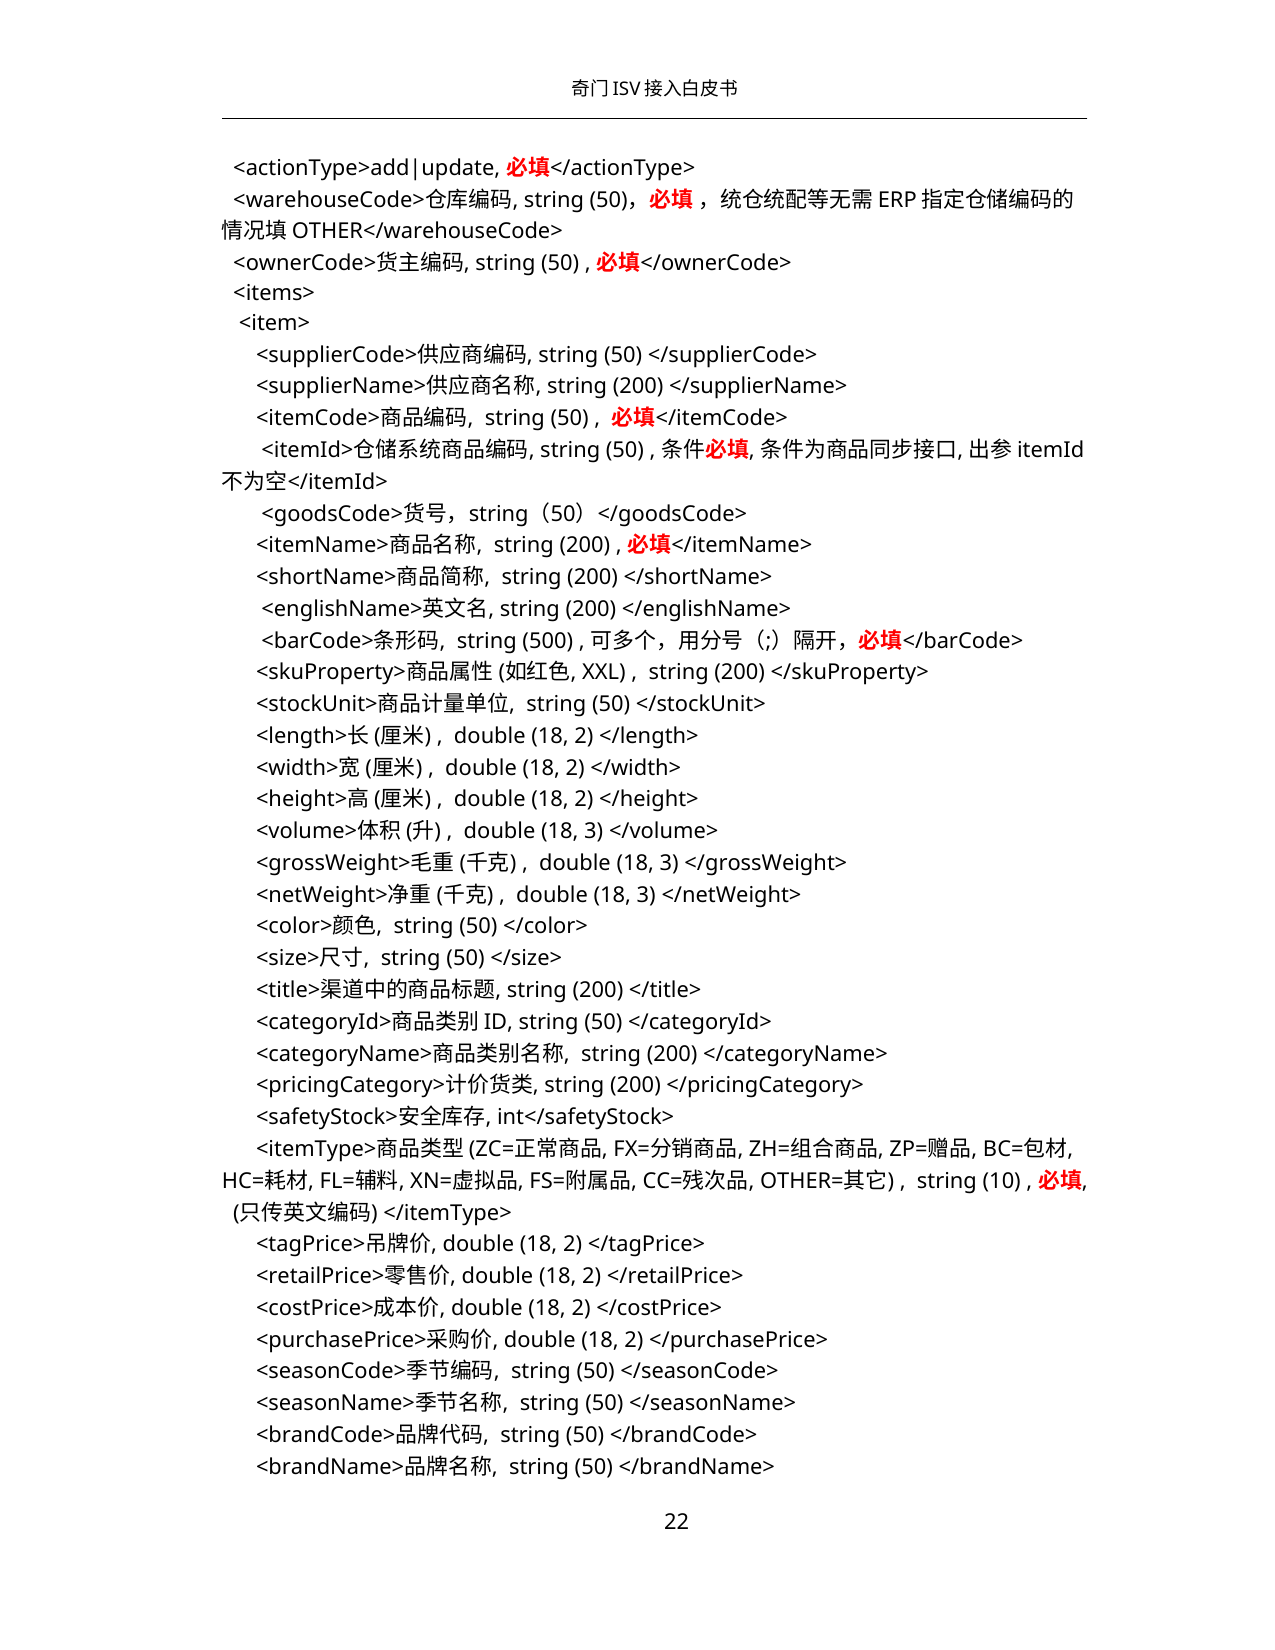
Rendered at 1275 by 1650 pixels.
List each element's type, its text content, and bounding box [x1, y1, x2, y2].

text <purchasePrice>采购价, double (18, 2) </purchasePrice> [222, 1322, 1087, 1353]
text <itemType>商品类型 (ZC=正常商品, FX=分销商品, ZH=组合商品, ZP=赠品, BC=包材, HC=耗材, FL=辅料, XN=虚拟品, FS=附属品, CC=残次品, OTHER=其它) , string (10) , 必填, (只传英文编码) </itemType> [222, 1131, 1087, 1226]
text <categoryId>商品类别ID, string (50) </categoryId> [222, 1004, 1087, 1036]
text <volume>体积 (升) , double (18, 3) </volume> [222, 813, 1087, 845]
text <color>颜色, string (50) </color> [222, 908, 1087, 940]
text <size>尺寸, string (50) </size> [222, 940, 1087, 972]
text <itemCode>商品编码, string (50) , 必填</itemCode> [222, 400, 1087, 432]
text <netWeight>净重 (千克) , double (18, 3) </netWeight> [222, 877, 1087, 908]
text <grossWeight>毛重 (千克) , double (18, 3) </grossWeight> [222, 845, 1087, 877]
text <retailPrice>零售价, double (18, 2) </retailPrice> [222, 1258, 1087, 1290]
text <actionType>add|update, 必填</actionType> [222, 150, 1087, 182]
text <width>宽 (厘米) , double (18, 2) </width> [222, 750, 1087, 781]
text <stockUnit>商品计量单位, string (50) </stockUnit> [222, 686, 1087, 718]
text <supplierName>供应商名称, string (200) </supplierName> [222, 368, 1087, 400]
text <item> [222, 307, 1087, 337]
text <goodsCode>货号，string（50）</goodsCode> [222, 496, 1087, 527]
text <costPrice>成本价, double (18, 2) </costPrice> [222, 1290, 1087, 1322]
text <brandCode>品牌代码, string (50) </brandCode> [222, 1417, 1087, 1449]
text <seasonName>季节名称, string (50) </seasonName> [222, 1385, 1087, 1417]
text <length>长 (厘米) , double (18, 2) </length> [222, 718, 1087, 750]
text <height>高 (厘米) , double (18, 2) </height> [222, 781, 1087, 813]
text <barCode>条形码, string (500) , 可多个，用分号（;）隔开，必填</barCode> [222, 623, 1087, 654]
text <safetyStock>安全库存, int</safetyStock> [222, 1099, 1087, 1131]
text <itemName>商品名称, string (200) , 必填</itemName> [222, 527, 1087, 559]
text <ownerCode>货主编码, string (50) , 必填</ownerCode> [222, 245, 1087, 277]
text <seasonCode>季节编码, string (50) </seasonCode> [222, 1353, 1087, 1385]
text <pricingCategory>计价货类, string (200) </pricingCategory> [222, 1067, 1087, 1099]
text <skuProperty>商品属性 (如红色, XXL) , string (200) </skuProperty> [222, 654, 1087, 686]
text <categoryName>商品类别名称, string (200) </categoryName> [222, 1036, 1087, 1067]
text <brandName>品牌名称, string (50) </brandName> [222, 1449, 1087, 1480]
text <tagPrice>吊牌价, double (18, 2) </tagPrice> [222, 1226, 1087, 1258]
text <supplierCode>供应商编码, string (50) </supplierCode> [222, 337, 1087, 368]
text <title>渠道中的商品标题, string (200) </title> [222, 972, 1087, 1004]
text <shortName>商品简称, string (200) </shortName> [222, 559, 1087, 591]
text <warehouseCode>仓库编码, string (50)，必填 ，统仓统配等无需ERP指定仓储编码的情况填OTHER</warehouseCode> [222, 182, 1087, 245]
text <items> [222, 277, 1087, 307]
text <englishName>英文名, string (200) </englishName> [222, 591, 1087, 623]
text <itemId>仓储系统商品编码, string (50) , 条件必填, 条件为商品同步接口, 出参itemId不为空</itemId> [222, 432, 1087, 496]
